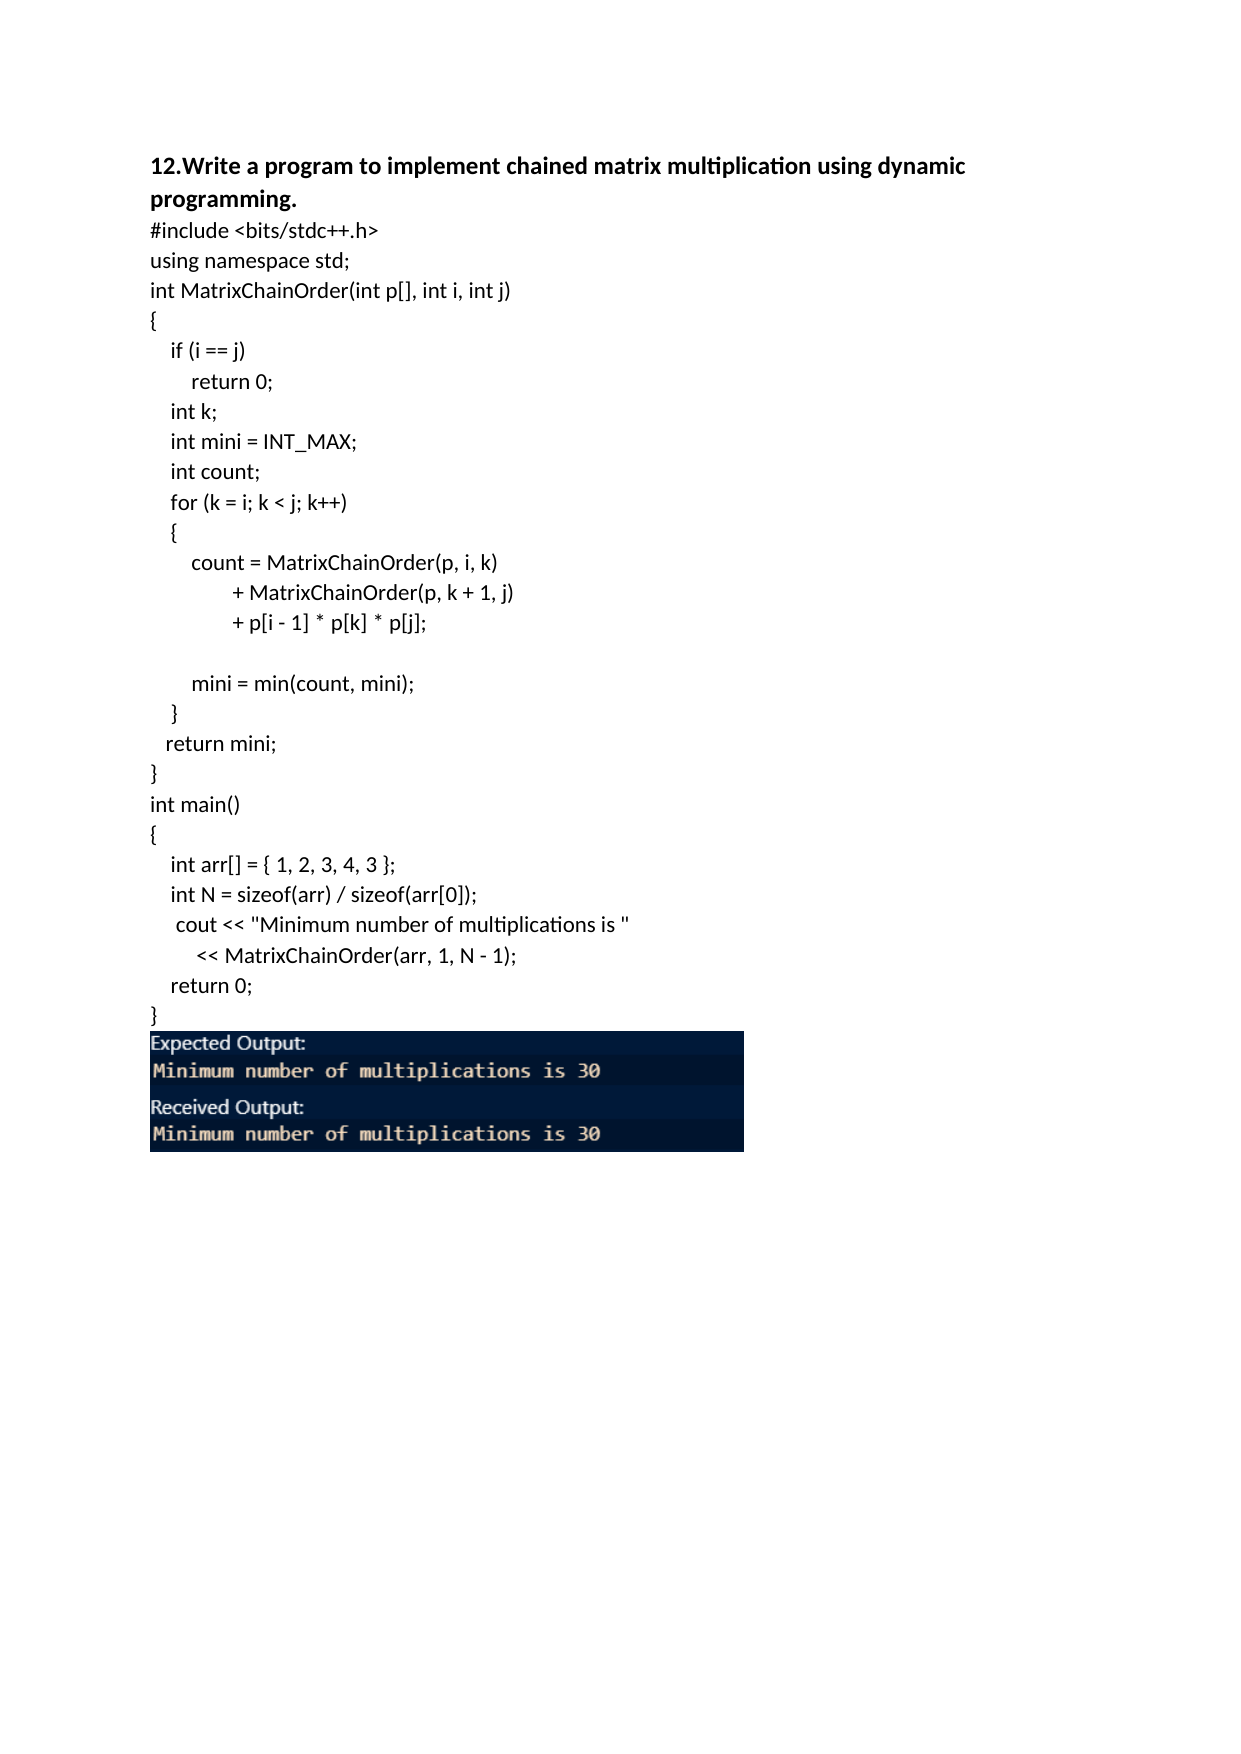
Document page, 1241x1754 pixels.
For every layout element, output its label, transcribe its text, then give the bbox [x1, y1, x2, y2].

text } [150, 1001, 1090, 1029]
text + p[i - 1] * p[k] * p[j]; [150, 608, 1090, 637]
text int count; [150, 457, 1090, 486]
text for (k = i; k < j; k++) [150, 488, 1090, 516]
text } [150, 759, 1090, 788]
text 12.Write a program to implement chained matrix multiplication using dynamic programming. [150, 150, 1090, 213]
text using namespace std; [150, 246, 1090, 274]
text int MatrixChainOrder(int p[], int i, int j) [150, 276, 1090, 304]
text return 0; [150, 971, 1090, 999]
text return 0; [150, 367, 1090, 395]
text << MatrixChainOrder(arr, 1, N - 1); [150, 941, 1090, 969]
text { [150, 820, 1090, 848]
text if (i == j) [150, 337, 1090, 365]
text mini = min(count, mini); [150, 669, 1090, 697]
text } [150, 699, 1090, 727]
text cout << "Minimum number of multiplications is " [150, 911, 1090, 939]
text + MatrixChainOrder(p, k + 1, j) [150, 578, 1090, 606]
text int mini = INT_MAX; [150, 427, 1090, 455]
text #include <bits/stdc++.h> [150, 216, 1090, 244]
picture [150, 1031, 744, 1152]
text return mini; [150, 729, 1090, 757]
text int k; [150, 397, 1090, 425]
text int main() [150, 790, 1090, 818]
text { [150, 518, 1090, 546]
text count = MatrixChainOrder(p, i, k) [150, 548, 1090, 576]
text { [150, 306, 1090, 334]
text int arr[] = { 1, 2, 3, 4, 3 }; [150, 850, 1090, 878]
text int N = sizeof(arr) / sizeof(arr[0]); [150, 880, 1090, 908]
